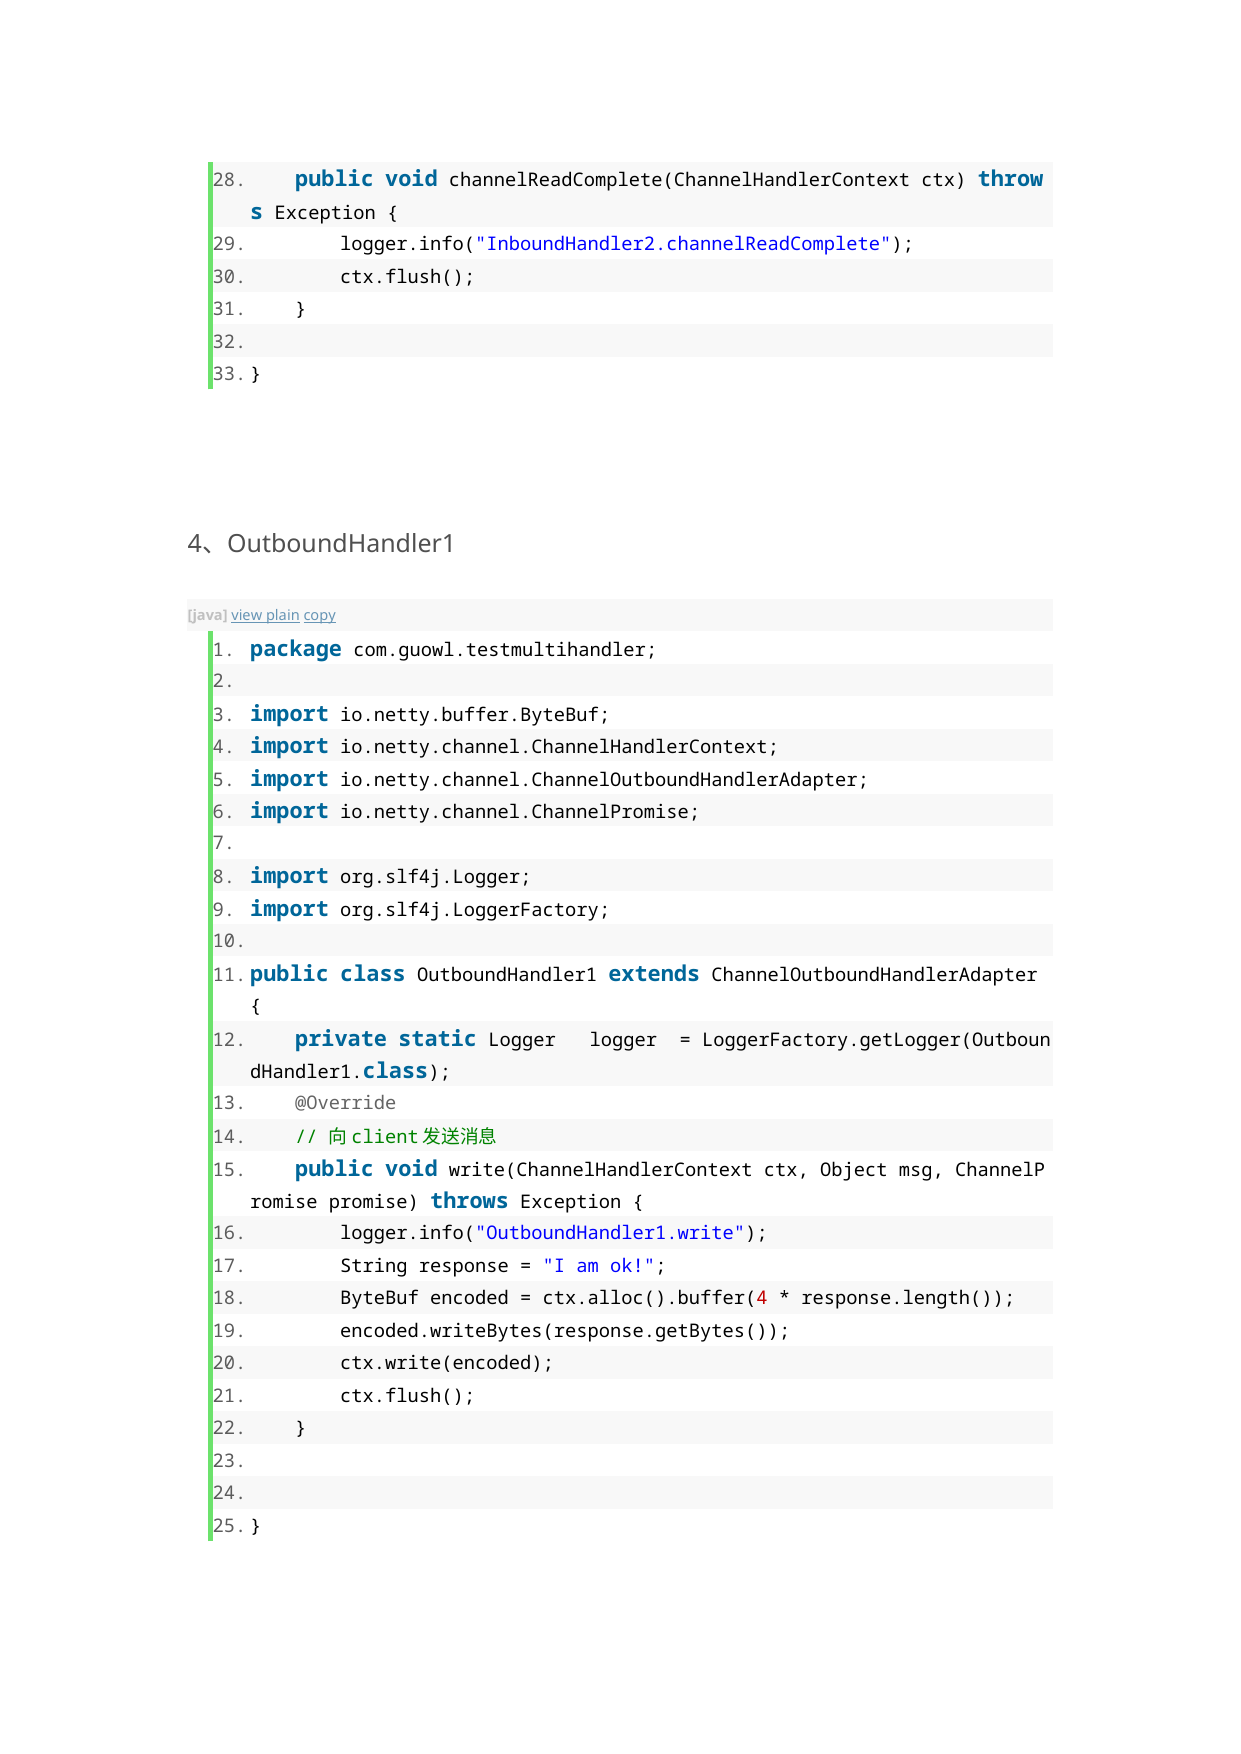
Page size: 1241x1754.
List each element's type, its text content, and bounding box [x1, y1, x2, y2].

list import org.slf4j.Logger; [213, 859, 1053, 891]
list } [213, 357, 1053, 389]
list } [213, 1509, 1053, 1541]
list } [213, 292, 1053, 324]
list } [213, 1411, 1053, 1444]
list // 向client发送消息 [213, 1119, 1053, 1151]
list public class OutboundHandler1 extends ChannelOutboundHandlerAdapter { [213, 956, 1053, 1021]
list import org.slf4j.LoggerFactory; [213, 891, 1053, 924]
list private static Logger logger = LoggerFactory.getLogger(OutboundHandler1.class); [213, 1021, 1053, 1086]
list @Override [213, 1086, 1053, 1119]
list encoded.writeBytes(response.getBytes()); [213, 1314, 1053, 1346]
list public void write(ChannelHandlerContext ctx, Object msg, ChannelPromise promise) throws Exception { [213, 1151, 1053, 1216]
list public void channelReadComplete(ChannelHandlerContext ctx) throws Exception { [213, 162, 1053, 227]
list ctx.flush(); [213, 1379, 1053, 1411]
list ctx.flush(); [213, 259, 1053, 292]
list ByteBuf encoded = ctx.alloc().buffer(4 * response.length()); [213, 1281, 1053, 1314]
text [java] view plain copy [187, 599, 1053, 631]
list logger.info("OutboundHandler1.write"); [213, 1216, 1053, 1249]
list logger.info("InboundHandler2.channelReadComplete"); [213, 227, 1053, 259]
list import io.netty.channel.ChannelPromise; [213, 794, 1053, 826]
list String response = "I am ok!"; [213, 1249, 1053, 1281]
list import io.netty.buffer.ByteBuf; [213, 696, 1053, 729]
list import io.netty.channel.ChannelOutboundHandlerAdapter; [213, 761, 1053, 794]
list ctx.write(encoded); [213, 1346, 1053, 1379]
text 4、OutboundHandler1 [187, 509, 1053, 574]
list import io.netty.channel.ChannelHandlerContext; [213, 729, 1053, 761]
list package com.guowl.testmultihandler; [213, 631, 1053, 664]
